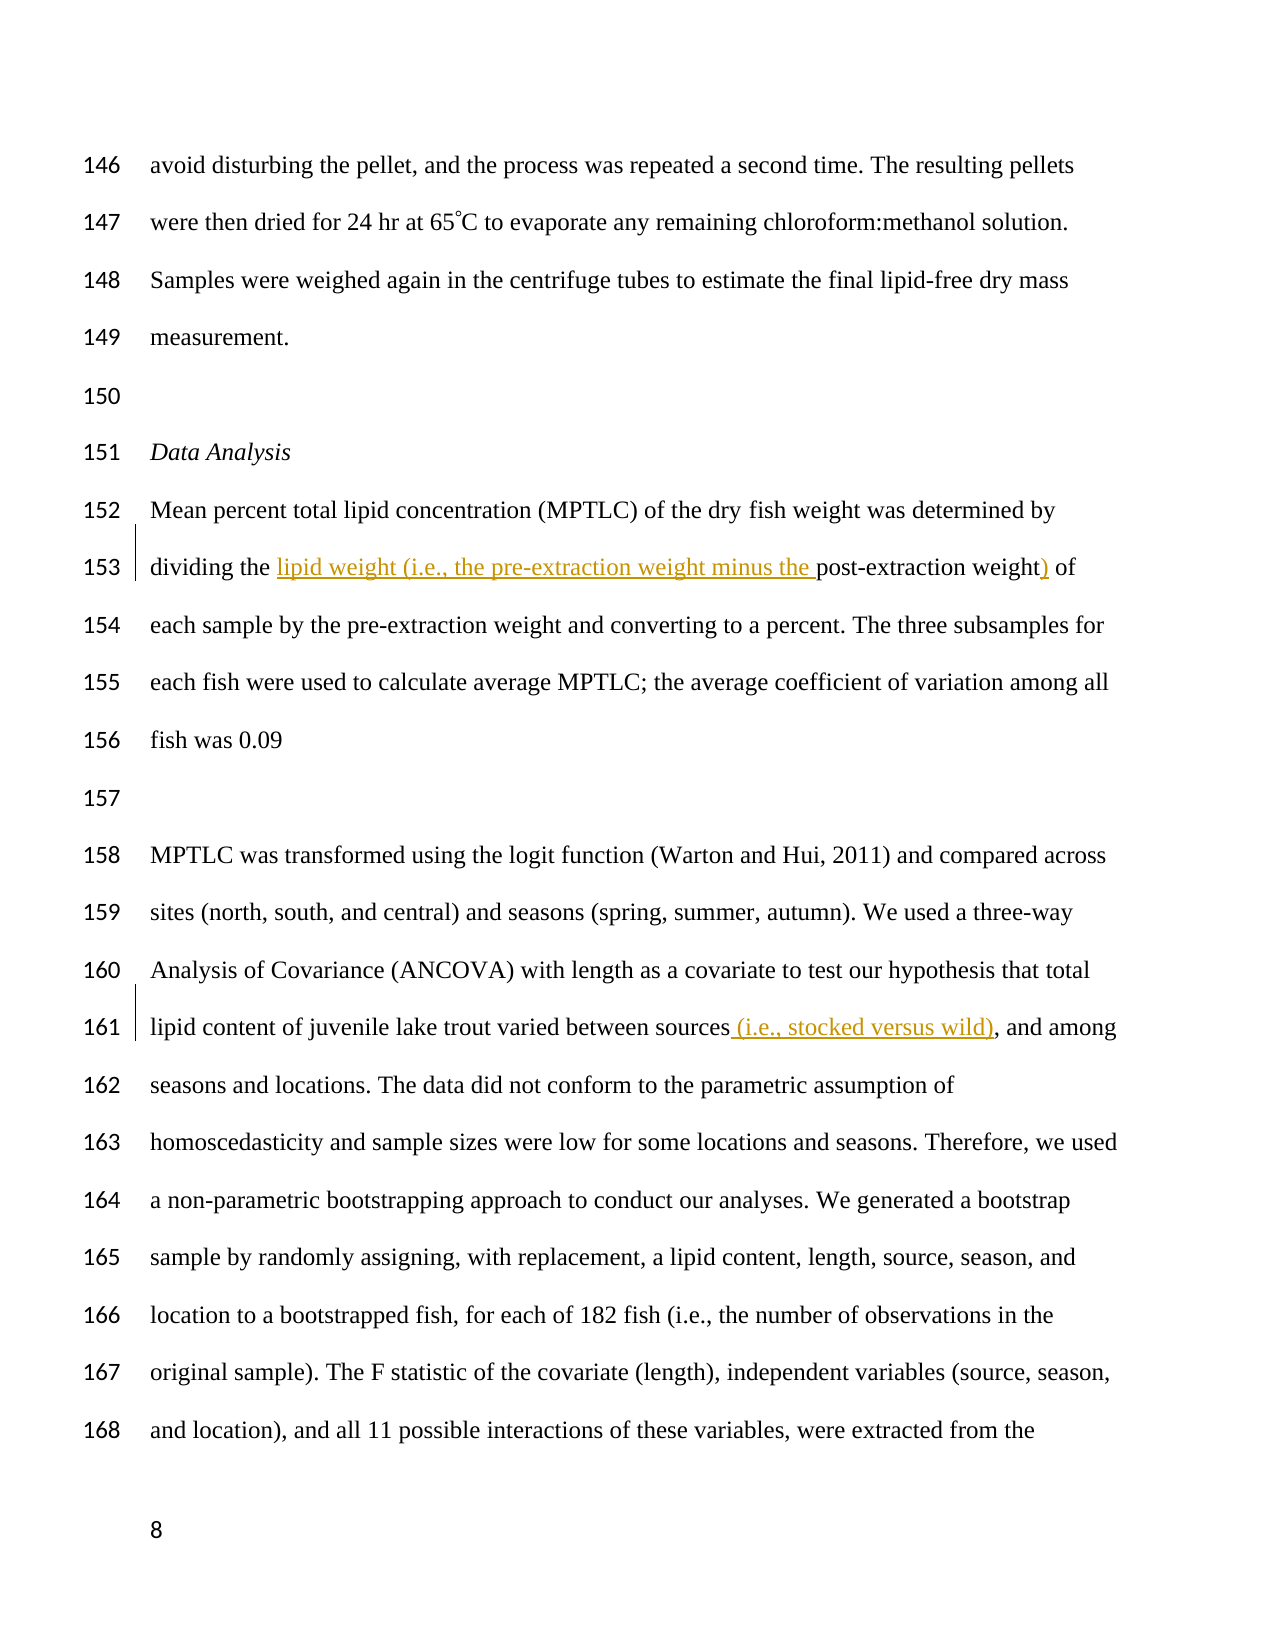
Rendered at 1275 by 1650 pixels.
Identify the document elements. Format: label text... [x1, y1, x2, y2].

text Data Analysis [150, 437, 1125, 466]
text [150, 840, 1125, 1444]
text Mean percent total lipid concentration (MPTLC) of the dry fish weight was determined by dividing the post-extraction weight of each sample by the pre-extraction weight and converting to a percent. The three subsamples for each fish were used to calculate average MPTLC; the average coefficient of variation among all fish was 0.09 [150, 495, 1125, 754]
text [150, 150, 1125, 351]
